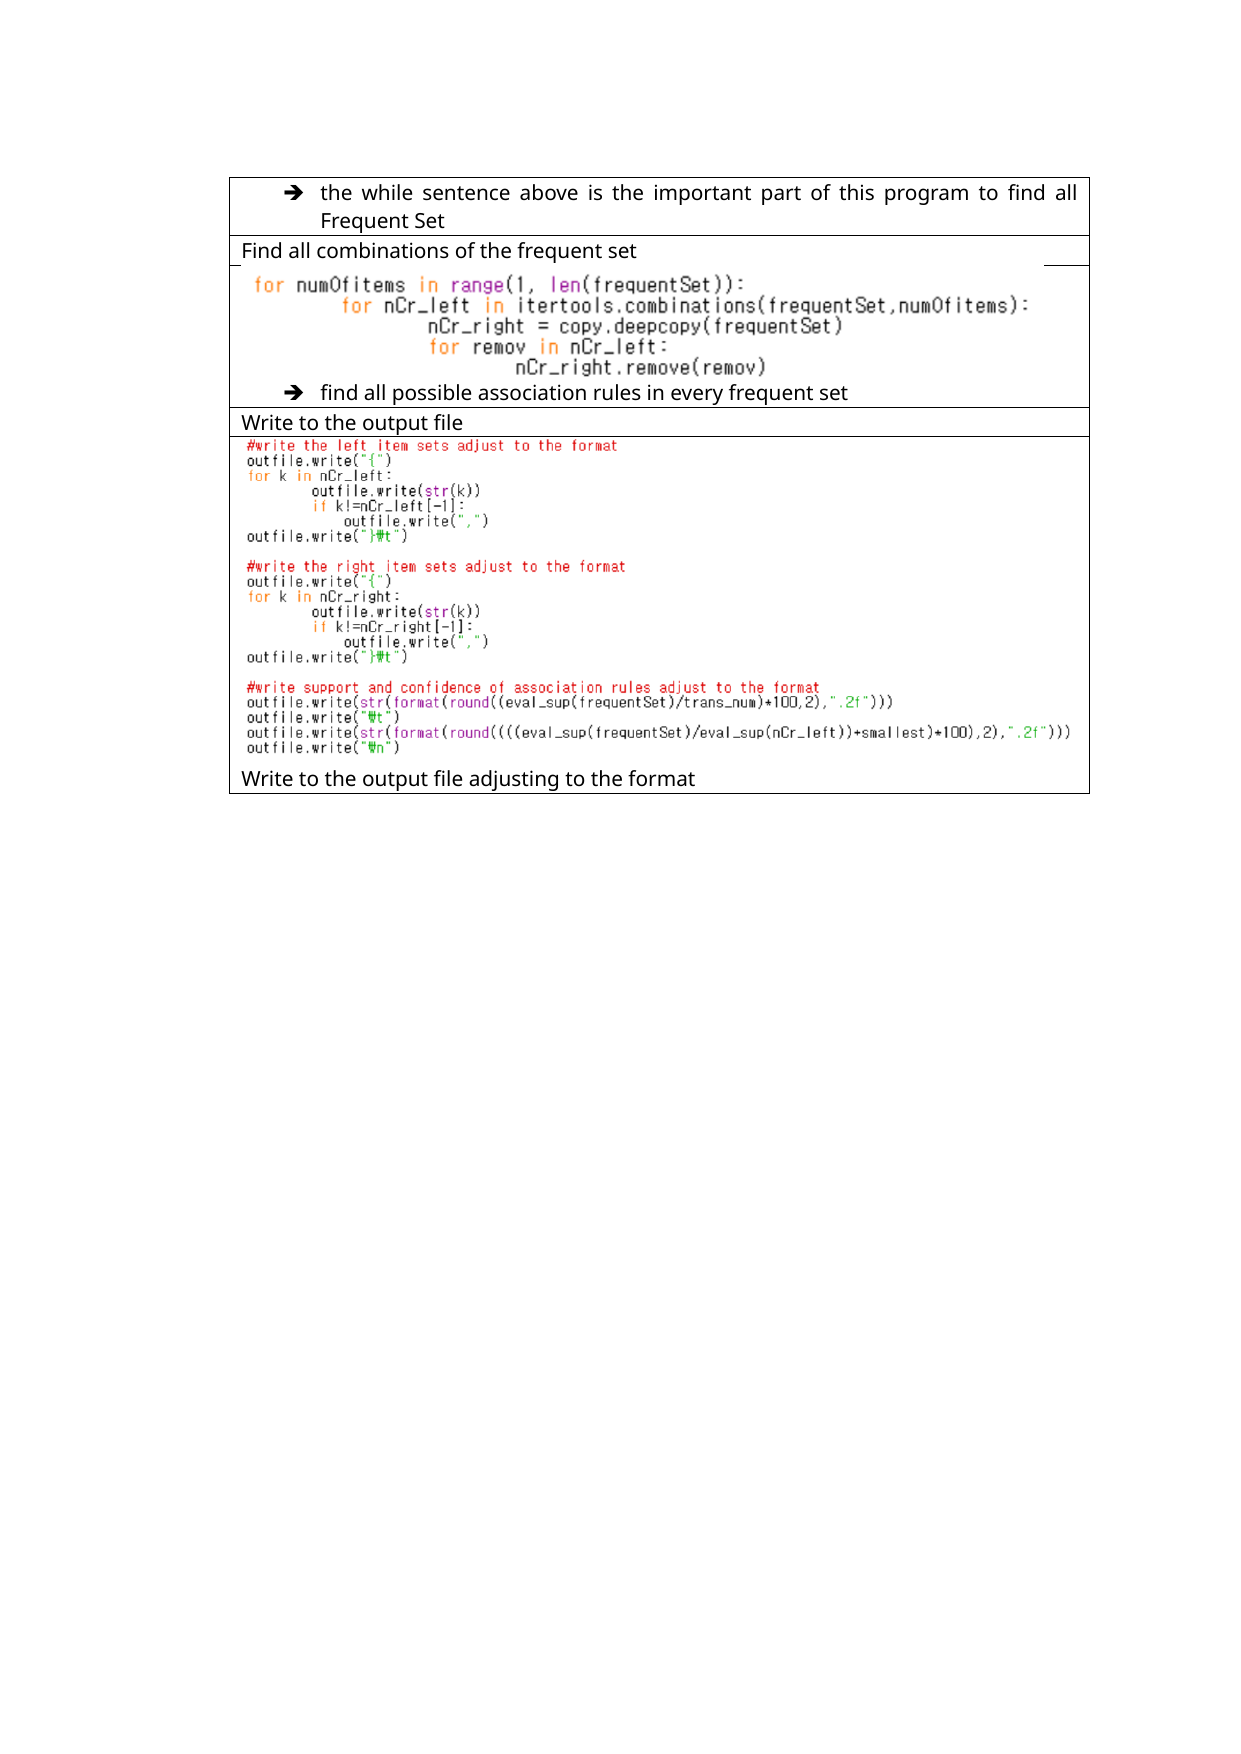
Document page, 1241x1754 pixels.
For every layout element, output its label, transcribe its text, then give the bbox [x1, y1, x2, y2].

table_cell find all possible association rules in every frequent set [230, 266, 1089, 407]
table_cell Write to the output file [230, 408, 1089, 436]
picture [241, 437, 1072, 765]
table_cell Find all combinations of the frequent set [230, 236, 1089, 264]
picture [241, 265, 1044, 379]
table_cell Write to the output file adjusting to the format [230, 437, 1089, 793]
table_cell the while sentence above is the important part of this program to find all Frequent Set [230, 178, 1089, 235]
